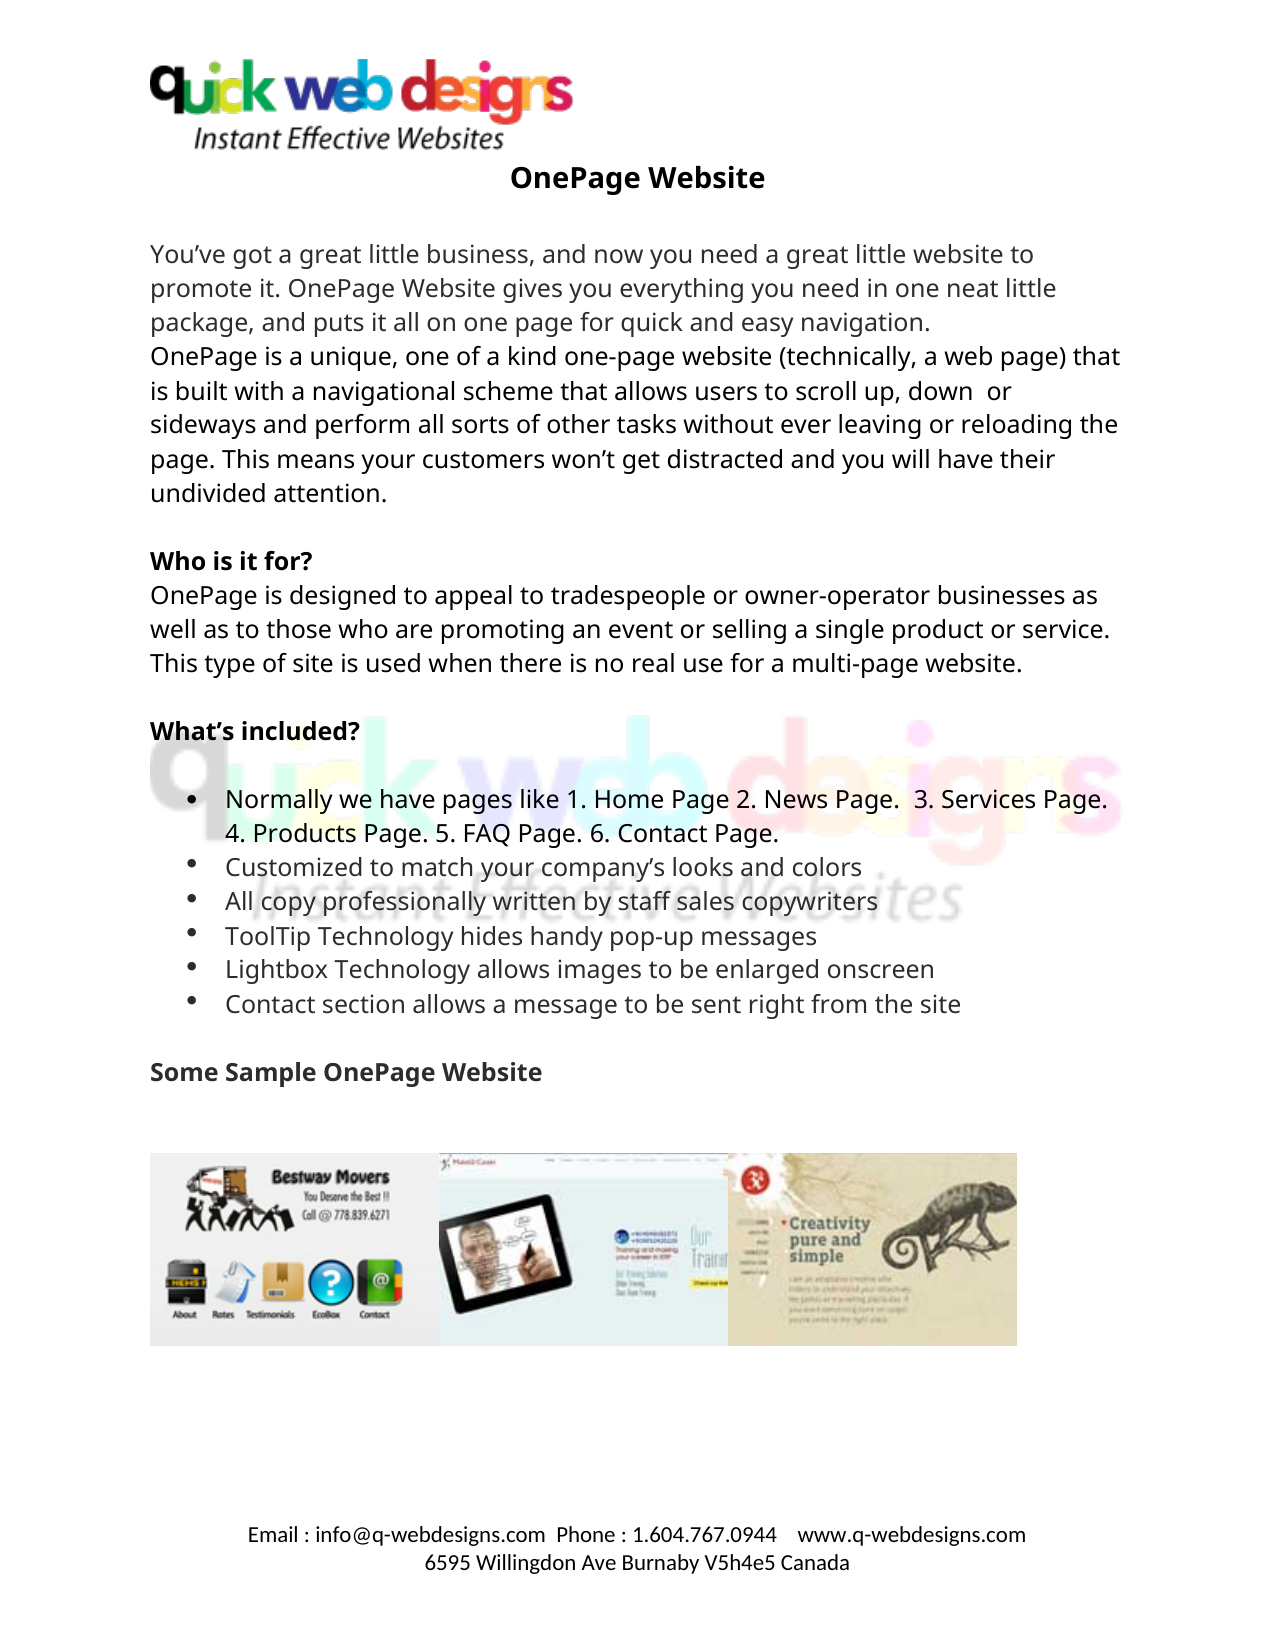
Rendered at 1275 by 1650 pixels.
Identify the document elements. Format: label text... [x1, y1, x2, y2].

picture [150, 1153, 1018, 1346]
list ToolTip Technology hides handy pop-up messages [187, 918, 1125, 952]
text Who is it for? [150, 543, 1125, 577]
text What’s included? [150, 714, 1125, 748]
list All copy professionally written by staff sales copywriters [187, 884, 1125, 918]
text You’ve got a great little business, and now you need a great little website to promote it. OnePage Website gives you everything you need in one neat little package, and puts it all on one page for quick and easy navigation. [931, 237, 1125, 339]
text OnePage Website [150, 157, 1125, 197]
text Some Sample OnePage Website [150, 1054, 1125, 1088]
text OnePage is designed to appeal to tradespeople or owner-operator businesses as well as to those who are promoting an event or selling a single product or service. This type of site is used when there is no real use for a multi-page website. [150, 577, 1125, 680]
list Customized to match your company’s looks and colors [187, 850, 1125, 884]
text OnePage is a unique, one of a kind one-page website (technically, a web page) that is built with a navigational scheme that allows users to scroll up, down or sideways and perform all sorts of other tasks without ever leaving or reloading the page. This means your customers won’t get distracted and you will have their undivided attention. [150, 339, 1125, 509]
list Normally we have pages like 1. Home Page 2. News Page. 3. Services Page. 4. Products Page. 5. FAQ Page. 6. Contact Page. [187, 782, 1125, 850]
picture [150, 59, 574, 158]
list Contact section allows a message to be sent right from the site [187, 986, 1125, 1020]
list Lightbox Technology allows images to be enlarged onscreen [187, 952, 1125, 986]
